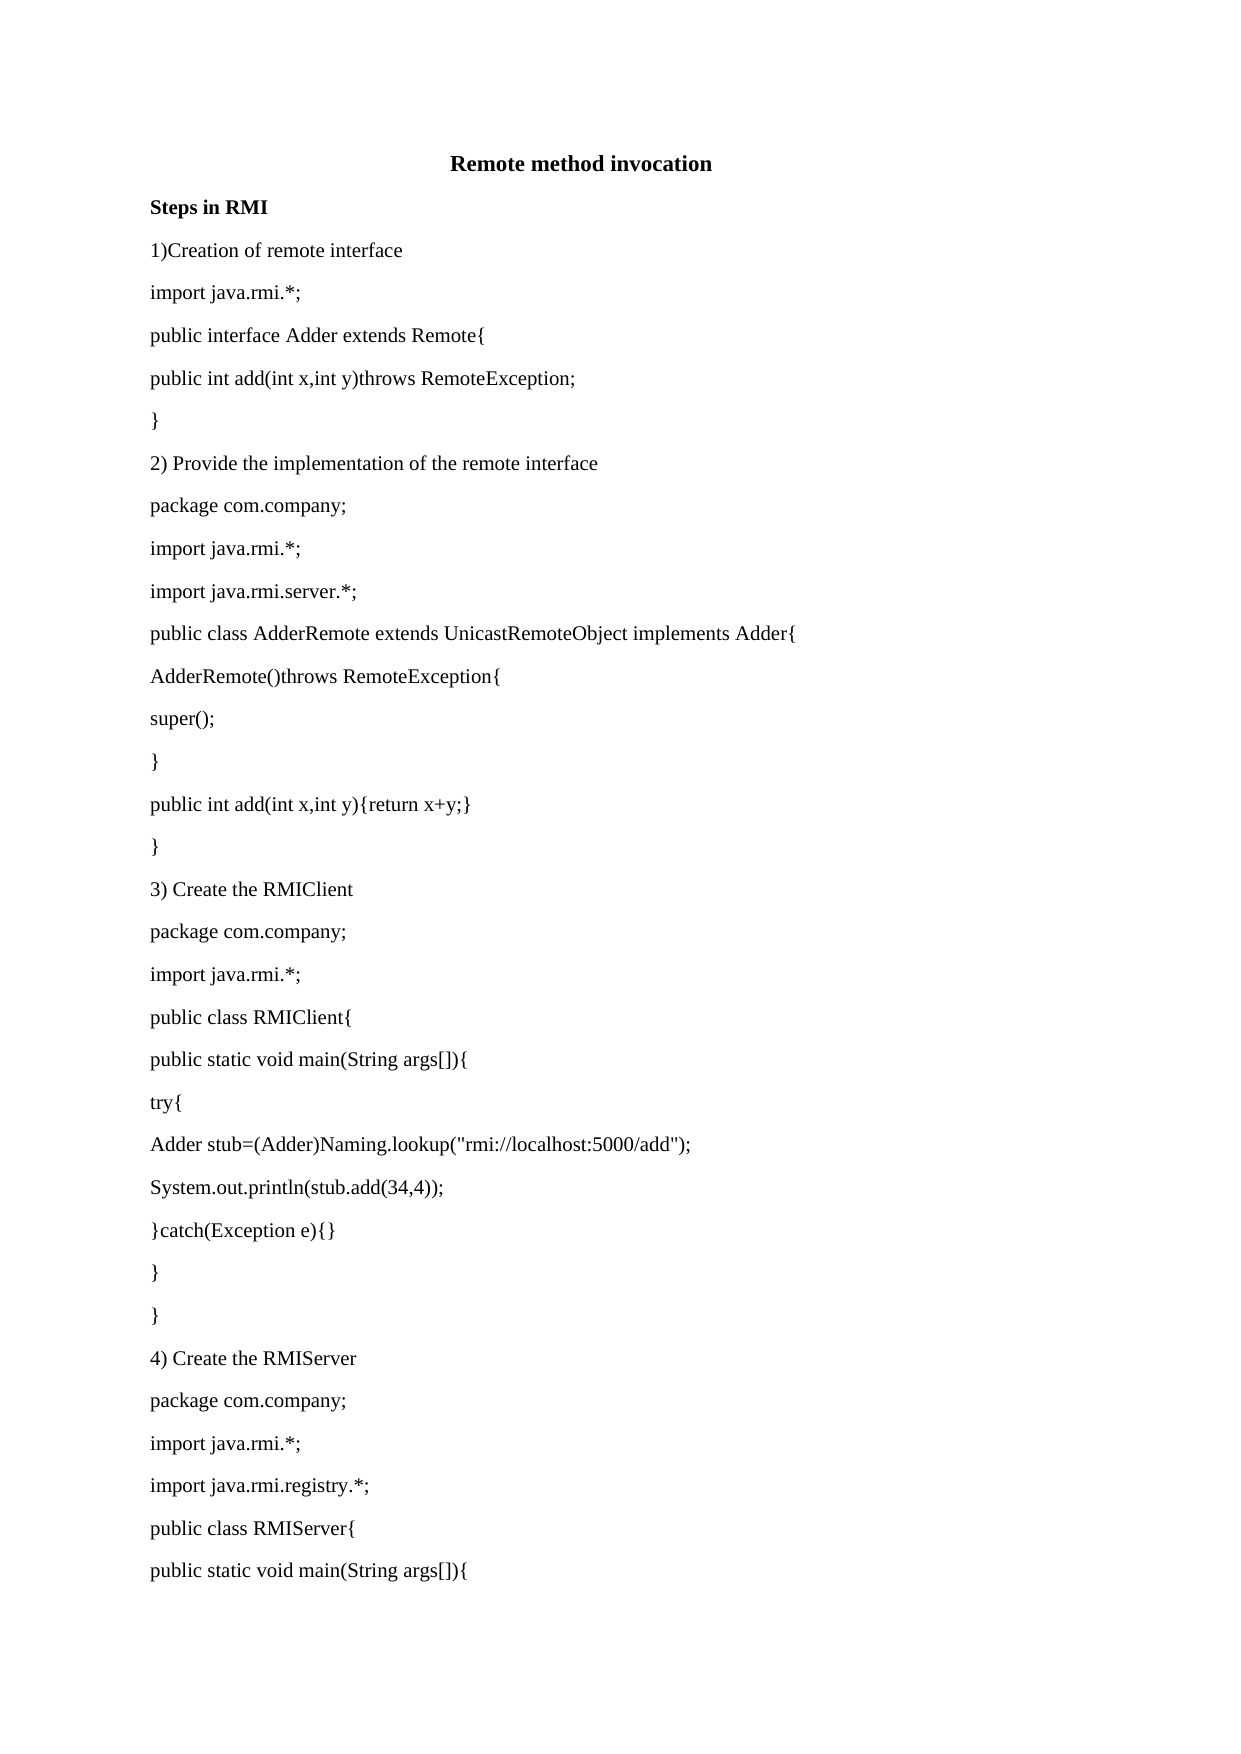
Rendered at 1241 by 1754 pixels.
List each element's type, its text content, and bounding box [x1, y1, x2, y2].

text public static void main(String args[]){ [150, 1558, 1090, 1582]
text } [150, 408, 1090, 432]
text import java.rmi.registry.*; [150, 1473, 1090, 1497]
text 1)Creation of remote interface [150, 238, 1090, 262]
text Remote method invocation [375, 150, 1090, 176]
text super(); [150, 706, 1090, 730]
text import java.rmi.*; [150, 1431, 1090, 1455]
text public class RMIServer{ [150, 1516, 1090, 1540]
text } [150, 1260, 1090, 1284]
text public static void main(String args[]){ [150, 1047, 1090, 1071]
text AdderRemote()throws RemoteException{ [150, 664, 1090, 688]
text }catch(Exception e){} [150, 1218, 1090, 1242]
text 3) Create the RMIClient [150, 877, 1090, 901]
text } [150, 749, 1090, 773]
text public int add(int x,int y)throws RemoteException; [150, 366, 1090, 389]
text Steps in RMI [150, 195, 1090, 219]
text import java.rmi.*; [150, 280, 1090, 304]
text Adder stub=(Adder)Naming.lookup("rmi://localhost:5000/add"); [150, 1132, 1090, 1156]
text public class RMIClient{ [150, 1004, 1090, 1029]
text import java.rmi.server.*; [150, 578, 1090, 603]
text package com.company; [150, 493, 1090, 517]
text public interface Adder extends Remote{ [150, 323, 1090, 347]
text package com.company; [150, 919, 1090, 943]
text package com.company; [150, 1388, 1090, 1412]
text import java.rmi.*; [150, 536, 1090, 560]
text } [150, 1303, 1090, 1327]
text public class AdderRemote extends UnicastRemoteObject implements Adder{ [150, 621, 1090, 645]
text public int add(int x,int y){return x+y;} [150, 792, 1090, 816]
text try{ [150, 1090, 1090, 1114]
text System.out.println(stub.add(34,4)); [150, 1175, 1090, 1199]
text 4) Create the RMIServer [150, 1345, 1090, 1369]
text 2) Provide the implementation of the remote interface [150, 451, 1090, 475]
text } [150, 834, 1090, 858]
text import java.rmi.*; [150, 962, 1090, 986]
